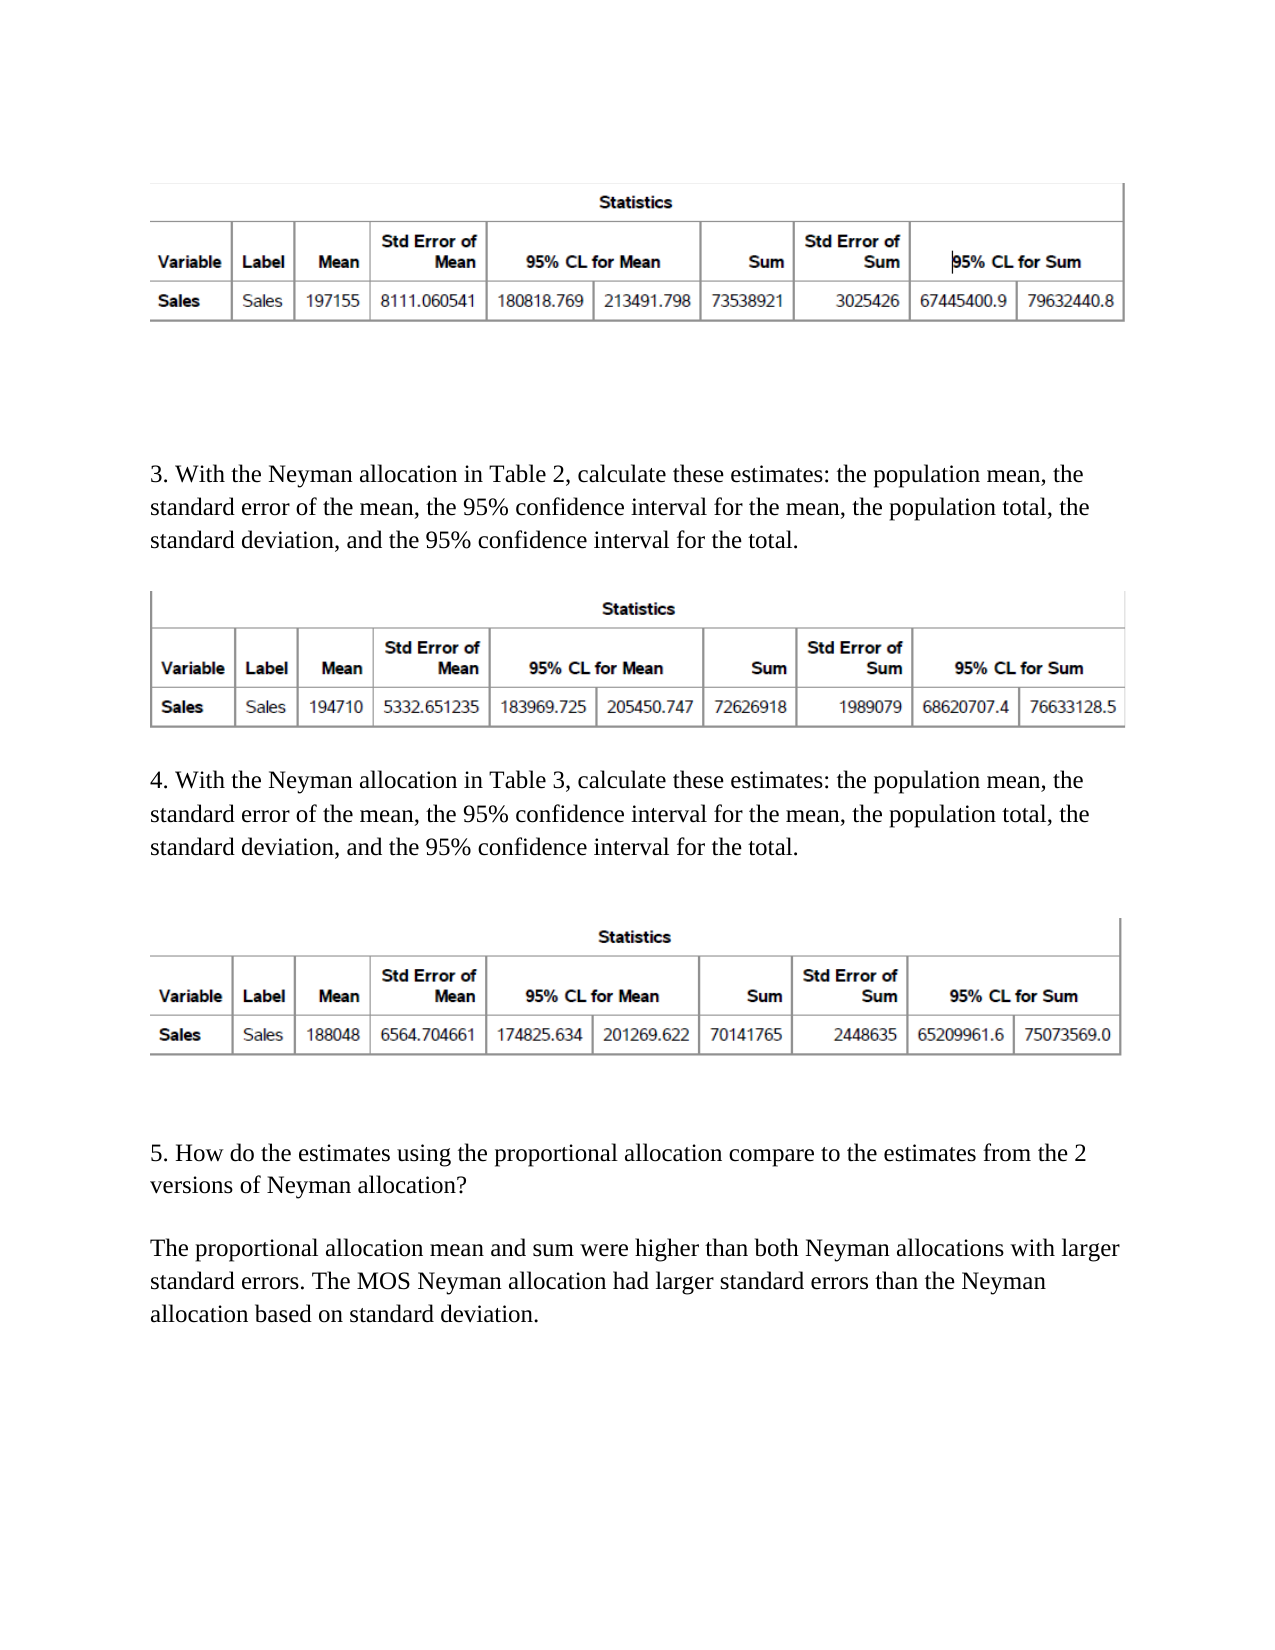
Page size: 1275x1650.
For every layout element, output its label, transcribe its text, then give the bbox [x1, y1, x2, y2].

text 5. How do the estimates using the proportional allocation compare to the estimates from the 2 versions of Neyman allocation? [150, 1138, 1125, 1199]
text 3. With the Neyman allocation in Table 2, calculate these estimates: the population mean, the standard error of the mean, the 95% confidence interval for the mean, the population total, the standard deviation, and the 95% confidence interval for the total. [150, 459, 1125, 554]
text The proportional allocation mean and sum were higher than both Neyman allocations with larger standard errors. The MOS Neyman allocation had larger standard errors than the Neyman allocation based on standard deviation. [150, 1233, 1125, 1328]
picture [150, 918, 1125, 1059]
picture [150, 591, 1125, 729]
picture [150, 183, 1125, 323]
text 4. With the Neyman allocation in Table 3, calculate these estimates: the population mean, the standard error of the mean, the 95% confidence interval for the mean, the population total, the standard deviation, and the 95% confidence interval for the total. [150, 766, 1125, 860]
